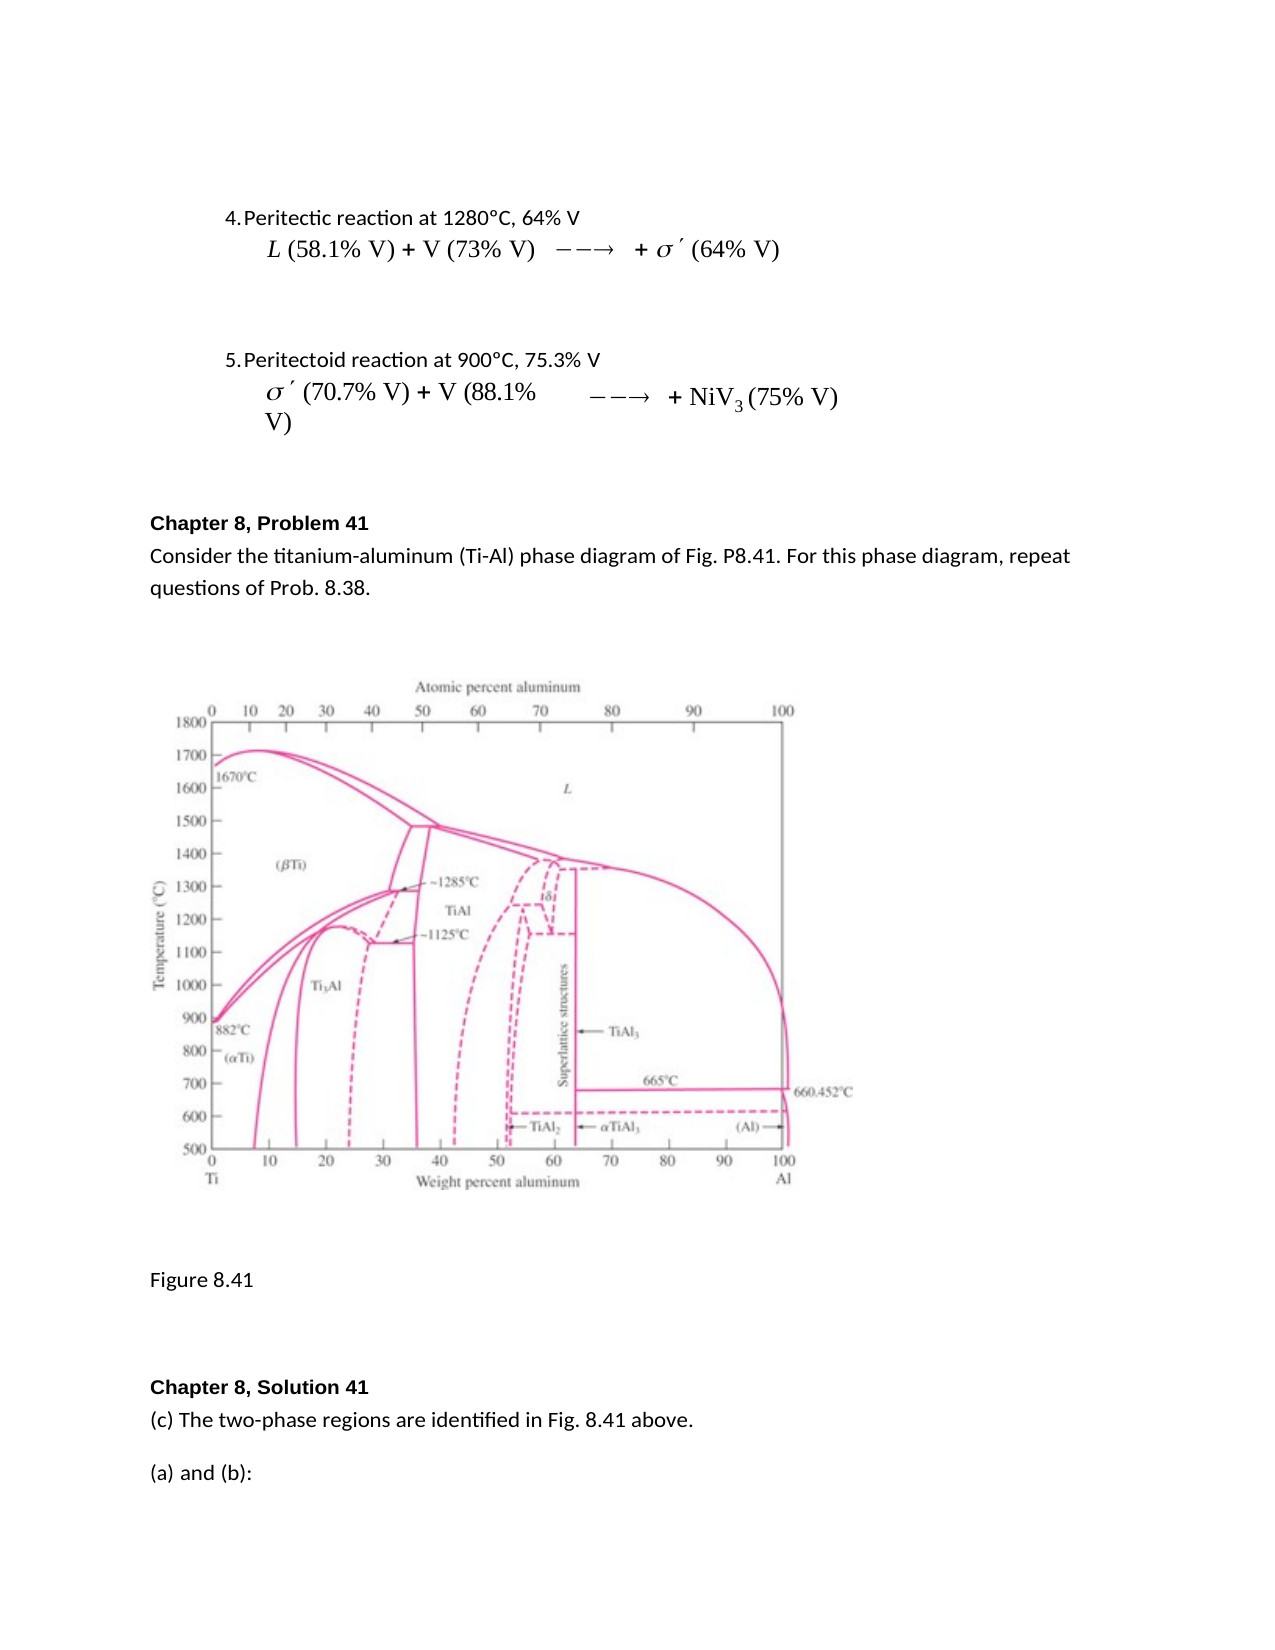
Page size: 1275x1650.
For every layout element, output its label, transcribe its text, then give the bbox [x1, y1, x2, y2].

picture [150, 678, 853, 1190]
list Peritectic reaction at 1280ºC, 64% V [225, 204, 1096, 230]
text   NiV3 (75% V) [587, 381, 1096, 416]
list Peritectoid reaction at 900ºC, 75.3% V [225, 346, 1096, 373]
subtitle L (58.1% V)  V (73% V)     (64% V) [267, 234, 1096, 263]
text (c) The two-phase regions are identified in Fig. 8.41 above. [150, 1407, 1096, 1433]
list and (b): [150, 1459, 1096, 1486]
text Chapter 8, Solution 41 [150, 1376, 1096, 1398]
text Figure 8.41 [150, 1266, 1096, 1293]
text Consider the titanium-aluminum (Ti-Al) phase diagram of Fig. P8.41. For this phase diagram, repeat questions of Prob. 8.38. [150, 542, 1096, 601]
text Chapter 8, Problem 41 [150, 512, 1096, 534]
subtitle   (70.7% V)  V (88.1% V) [264, 376, 556, 436]
